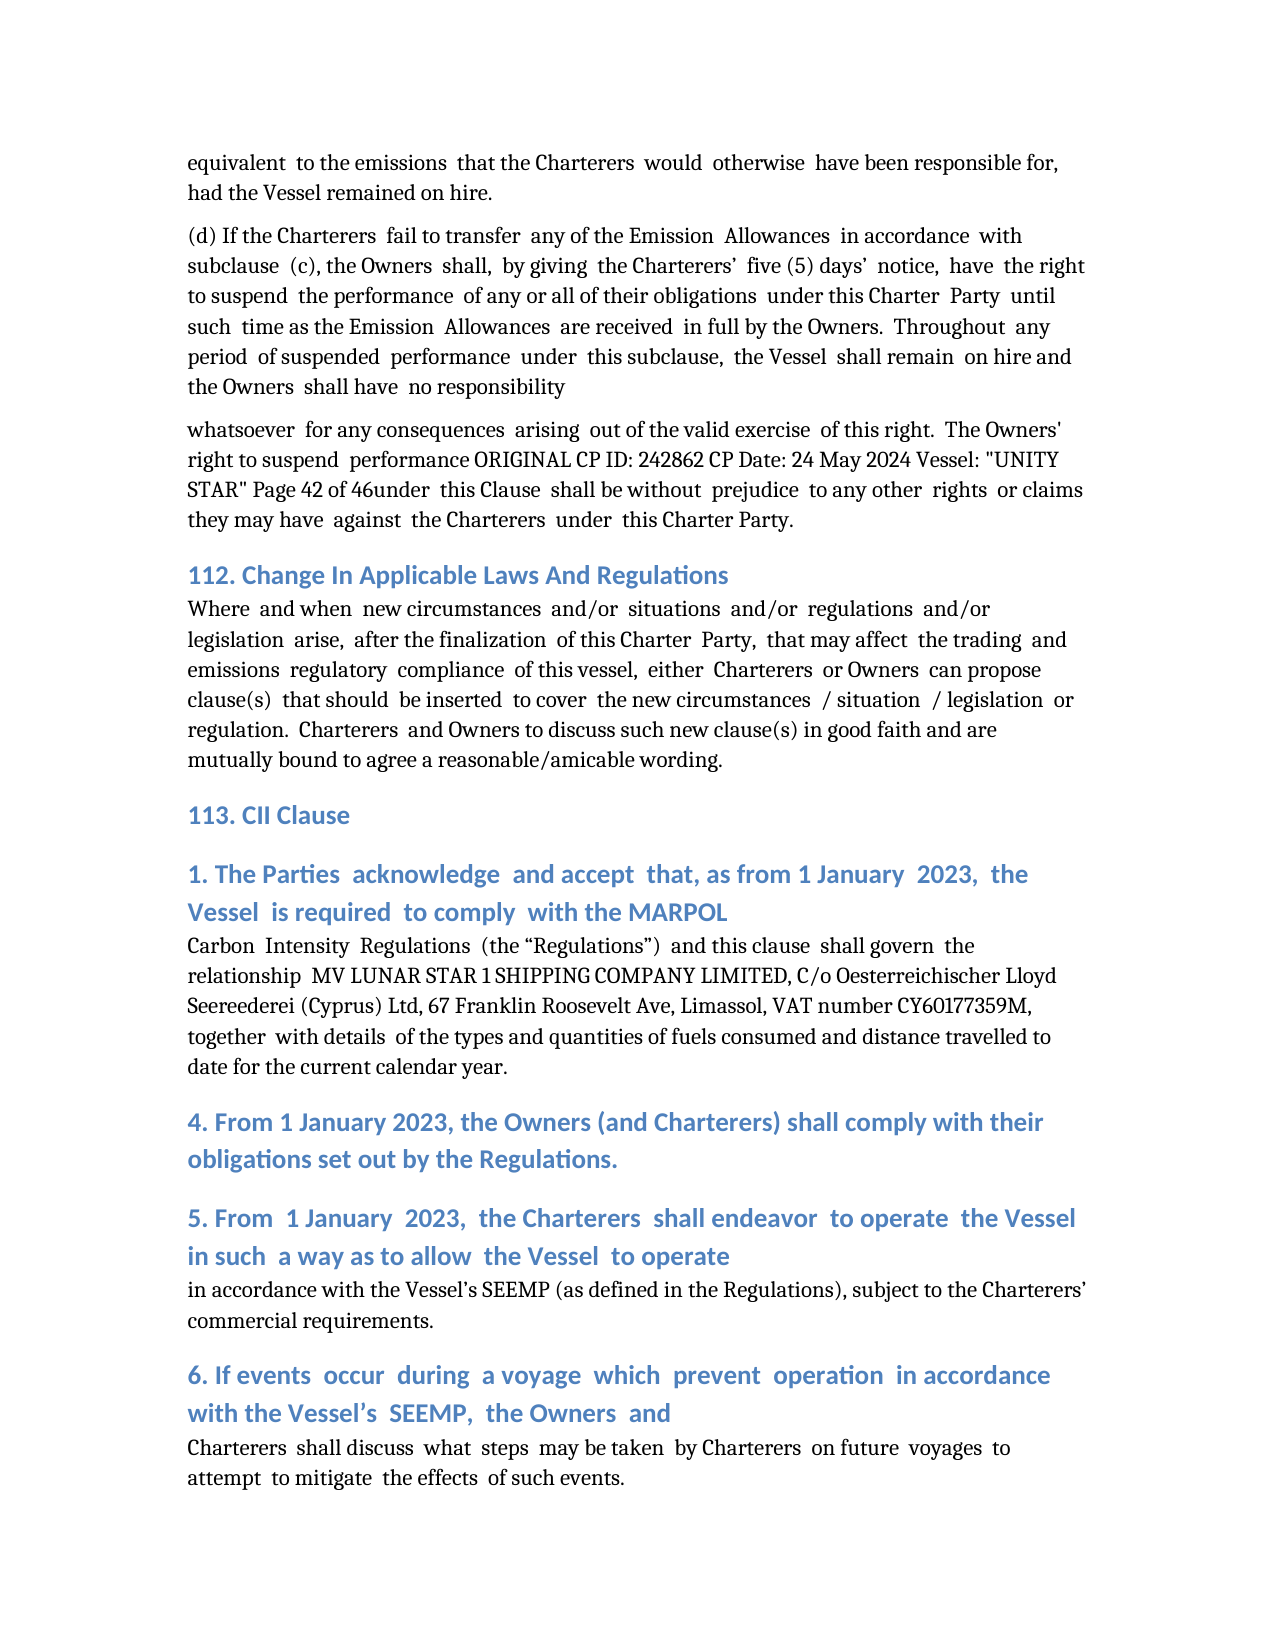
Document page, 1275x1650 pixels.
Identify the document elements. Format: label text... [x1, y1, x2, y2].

subtitle 112. Change In Applicable Laws And Regulations [187, 558, 1087, 591]
text (d) If the Charterers fail to transfer any of the Emission Allowances in accordance with subclause (c), the Owners shall, by giving the Charterers’ five (5) days’ notice, have the right to suspend the performance of any or all of their obligations under this Charter Party until such time as the Emission Allowances are received in full by the Owners. Throughout any period of suspended performance under this subclause, the Vessel shall remain on hire and the Owners shall have no responsibility [187, 223, 1087, 400]
text Carbon Intensity Regulations (the “Regulations”) and this clause shall govern the relationship MV LUNAR STAR 1 SHIPPING COMPANY LIMITED, C/o Oesterreichischer Lloyd Seereederei (Cyprus) Ltd, 67 Franklin Roosevelt Ave, Limassol, VAT number CY60177359M, together with details of the types and quantities of fuels consumed and distance travelled to date for the current calendar year. [187, 933, 1087, 1080]
subtitle 6. If events occur during a voyage which prevent operation in accordance with the Vessel’s SEEMP, the Owners and [187, 1358, 1087, 1429]
subtitle 5. From 1 January 2023, the Charterers shall endeavor to operate the Vessel in such a way as to allow the Vessel to operate [187, 1201, 1087, 1272]
subtitle 4. From 1 January 2023, the Owners (and Charterers) shall comply with their obligations set out by the Regulations. [187, 1105, 1087, 1176]
text whatsoever for any consequences arising out of the valid exercise of this right. The Owners' right to suspend performance ORIGINAL CP ID: 242862 CP Date: 24 May 2024 Vessel: "UNITY STAR" Page 42 of 46under this Clause shall be without prejudice to any other rights or claims they may have against the Charterers under this Charter Party. [187, 417, 1087, 534]
text in accordance with the Vessel’s SEEMP (as defined in the Regulations), subject to the Charterers’ commercial requirements. [187, 1277, 1087, 1334]
text Where and when new circumstances and/or situations and/or regulations and/or legislation arise, after the finalization of this Charter Party, that may affect the trading and emissions regulatory compliance of this vessel, either Charterers or Owners can propose clause(s) that should be inserted to cover the new circumstances / situation / legislation or regulation. Charterers and Owners to discuss such new clause(s) in good faith and are mutually bound to agree a reasonable/amicable wording. [187, 596, 1087, 774]
subtitle 1. The Parties acknowledge and accept that, as from 1 January 2023, the Vessel is required to comply with the MARPOL [187, 857, 1087, 928]
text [187, 150, 1087, 207]
text Charterers shall discuss what steps may be taken by Charterers on future voyages to attempt to mitigate the effects of such events. [187, 1434, 1087, 1491]
subtitle 113. CII Clause [187, 798, 1087, 831]
